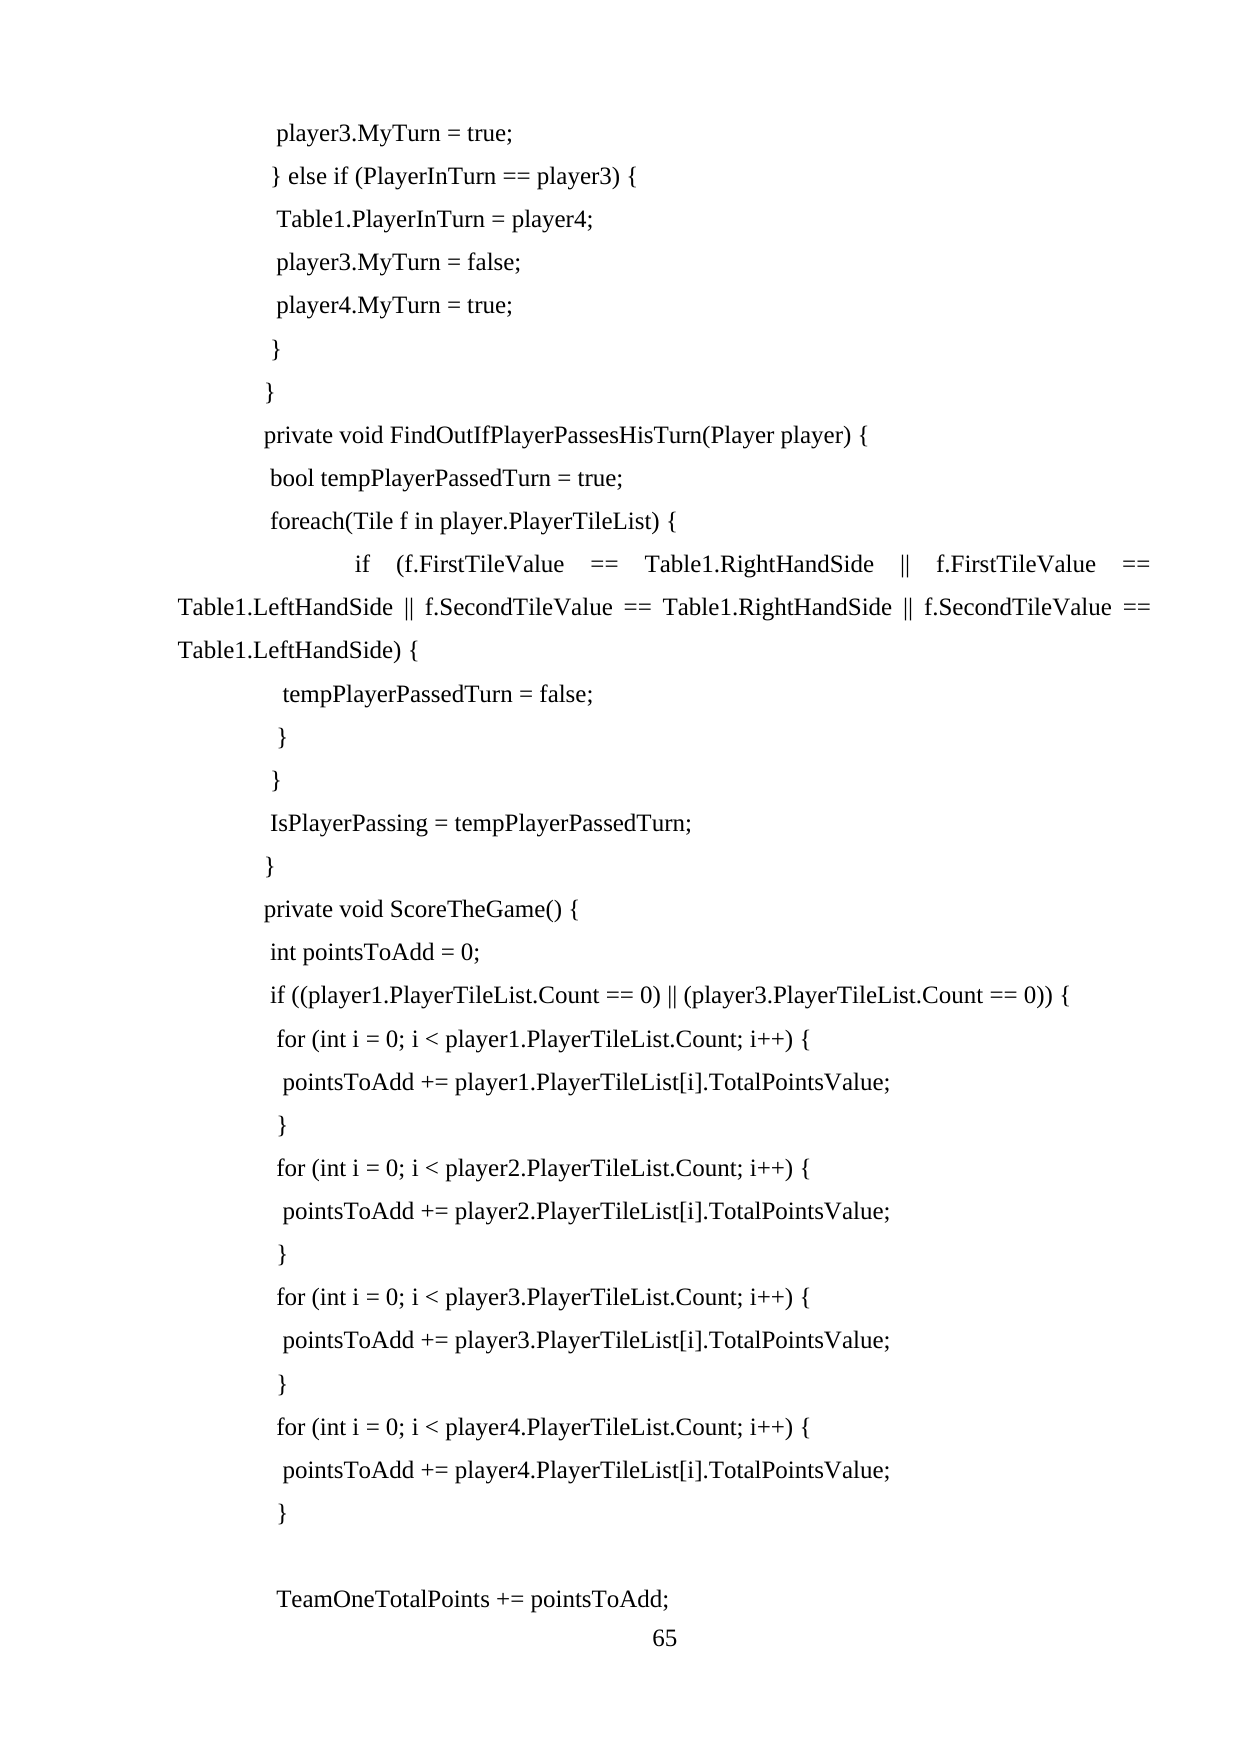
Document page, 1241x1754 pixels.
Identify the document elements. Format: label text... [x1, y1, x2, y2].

text } else if (PlayerInTurn == player3) { [177, 161, 1152, 190]
text int pointsToAdd = 0; [177, 937, 1152, 966]
text bool tempPlayerPassedTurn = true; [177, 463, 1152, 492]
text Table1.PlayerInTurn = player4; [177, 204, 1152, 233]
text private void ScoreTheGame() { [177, 894, 1152, 923]
text } [177, 1498, 1152, 1527]
text } [177, 377, 1152, 406]
text if ((player1.PlayerTileList.Count == 0) || (player3.PlayerTileList.Count == 0)) { [177, 981, 1152, 1009]
text player3.MyTurn = false; [177, 247, 1152, 276]
text player3.MyTurn = true; [177, 118, 1152, 147]
text } [177, 765, 1152, 794]
text for (int i = 0; i < player4.PlayerTileList.Count; i++) { [177, 1412, 1152, 1441]
text foreach(Tile f in player.PlayerTileList) { [177, 506, 1152, 535]
text } [177, 722, 1152, 751]
text IsPlayerPassing = tempPlayerPassedTurn; [177, 808, 1152, 837]
text if (f.FirstTileValue == Table1.RightHandSide || f.FirstTileValue == Table1.LeftHandSide || f.SecondTileValue == Table1.RightHandSide || f.SecondTileValue == Table1.LeftHandSide) { [177, 549, 1152, 664]
text private void FindOutIfPlayerPassesHisTurn(Player player) { [177, 420, 1152, 449]
text for (int i = 0; i < player2.PlayerTileList.Count; i++) { [177, 1153, 1152, 1182]
text } [177, 1110, 1152, 1139]
text pointsToAdd += player3.PlayerTileList[i].TotalPointsValue; [177, 1326, 1152, 1354]
text } [177, 334, 1152, 362]
text pointsToAdd += player4.PlayerTileList[i].TotalPointsValue; [177, 1455, 1152, 1484]
text } [177, 1369, 1152, 1397]
text } [177, 851, 1152, 880]
text for (int i = 0; i < player1.PlayerTileList.Count; i++) { [177, 1024, 1152, 1052]
text } [177, 1239, 1152, 1268]
text pointsToAdd += player1.PlayerTileList[i].TotalPointsValue; [177, 1067, 1152, 1096]
text pointsToAdd += player2.PlayerTileList[i].TotalPointsValue; [177, 1196, 1152, 1225]
text tempPlayerPassedTurn = false; [177, 679, 1152, 707]
text TeamOneTotalPoints += pointsToAdd; [177, 1584, 1152, 1613]
text player4.MyTurn = true; [177, 291, 1152, 319]
text for (int i = 0; i < player3.PlayerTileList.Count; i++) { [177, 1282, 1152, 1311]
